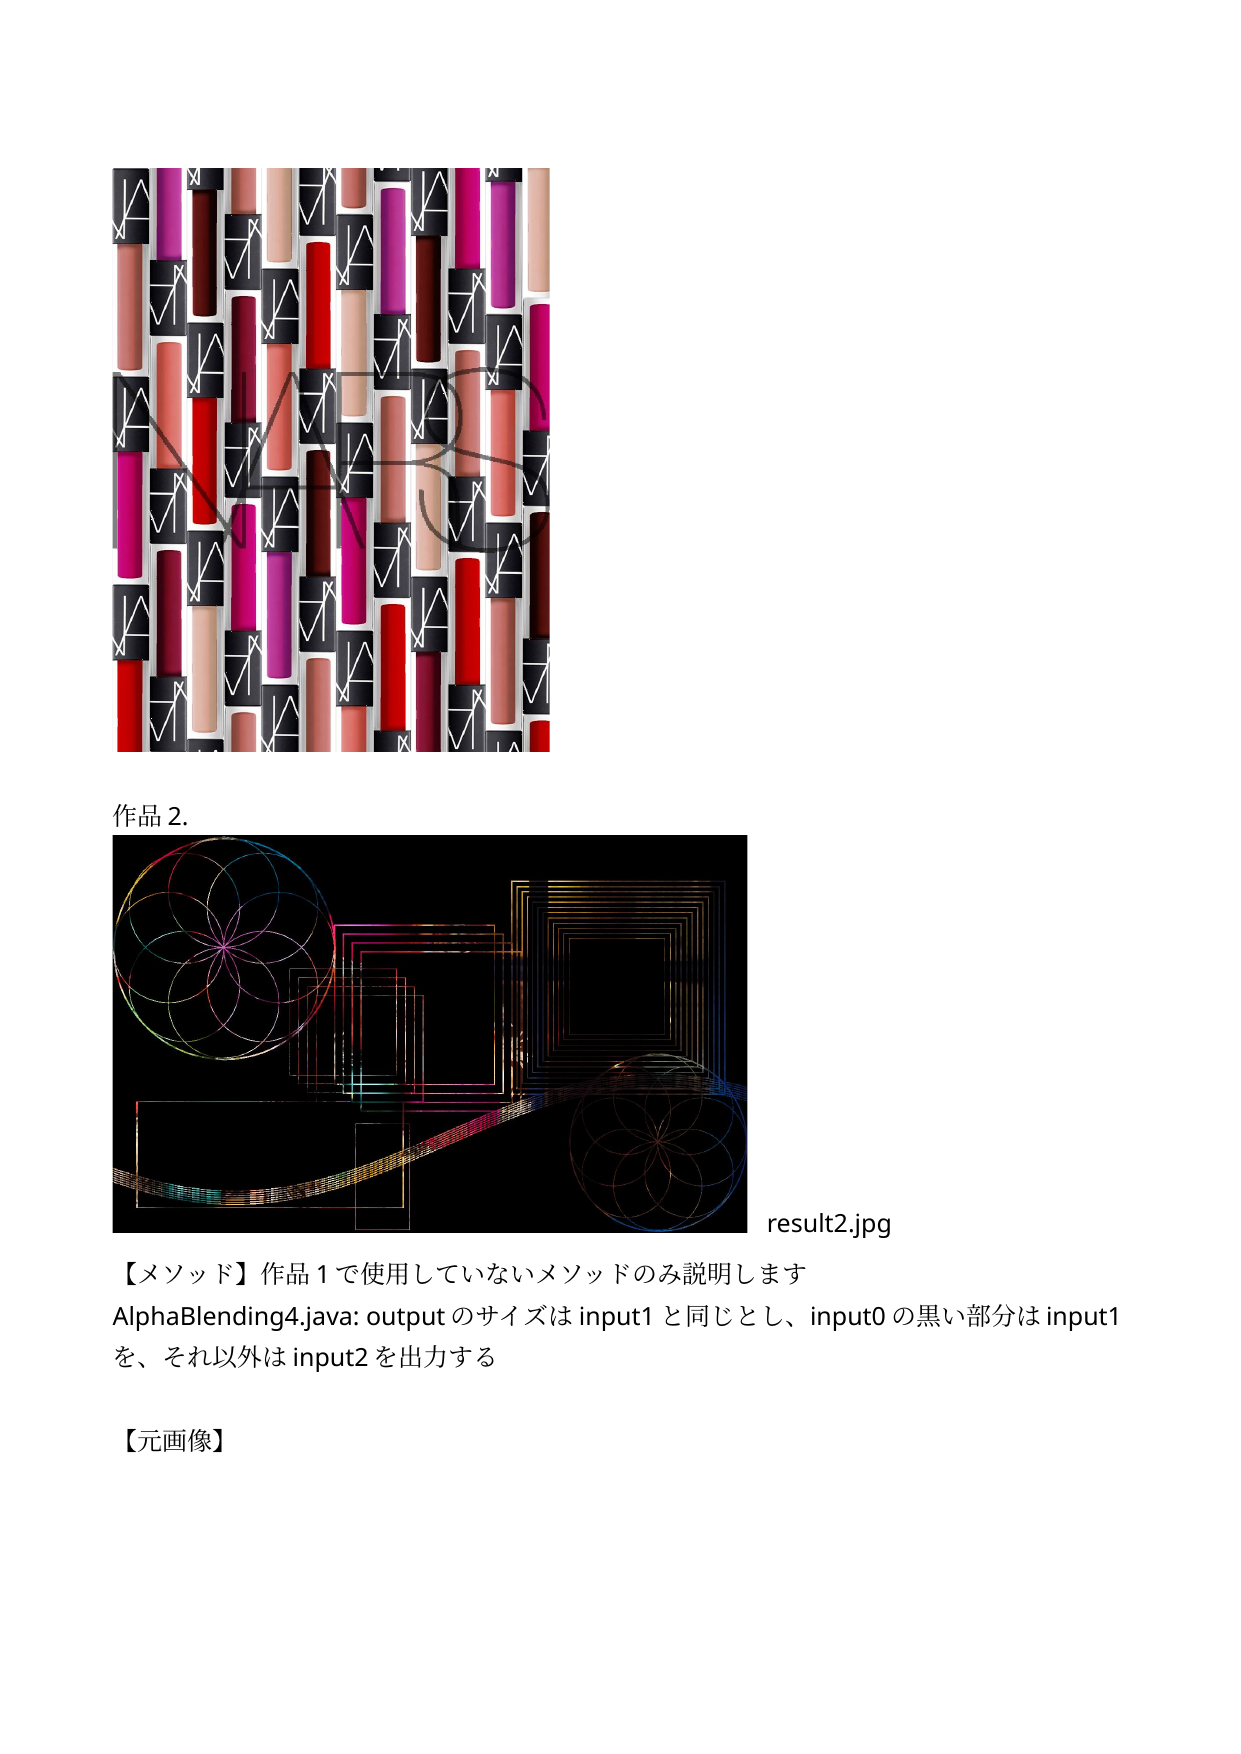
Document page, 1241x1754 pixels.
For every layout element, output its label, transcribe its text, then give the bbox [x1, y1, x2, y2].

text 【元画像】 [112, 1419, 1128, 1460]
picture [112, 168, 550, 752]
picture [112, 835, 748, 1233]
text 【メソッド】作品1で使用していないメソッドのみ説明します [112, 1252, 1128, 1294]
text 作品2. [112, 794, 1128, 835]
text AlphaBlending4.java: outputのサイズはinput1と同じとし、input0の黒い部分はinput1を、それ以外はinput2を出力する [112, 1294, 1128, 1377]
